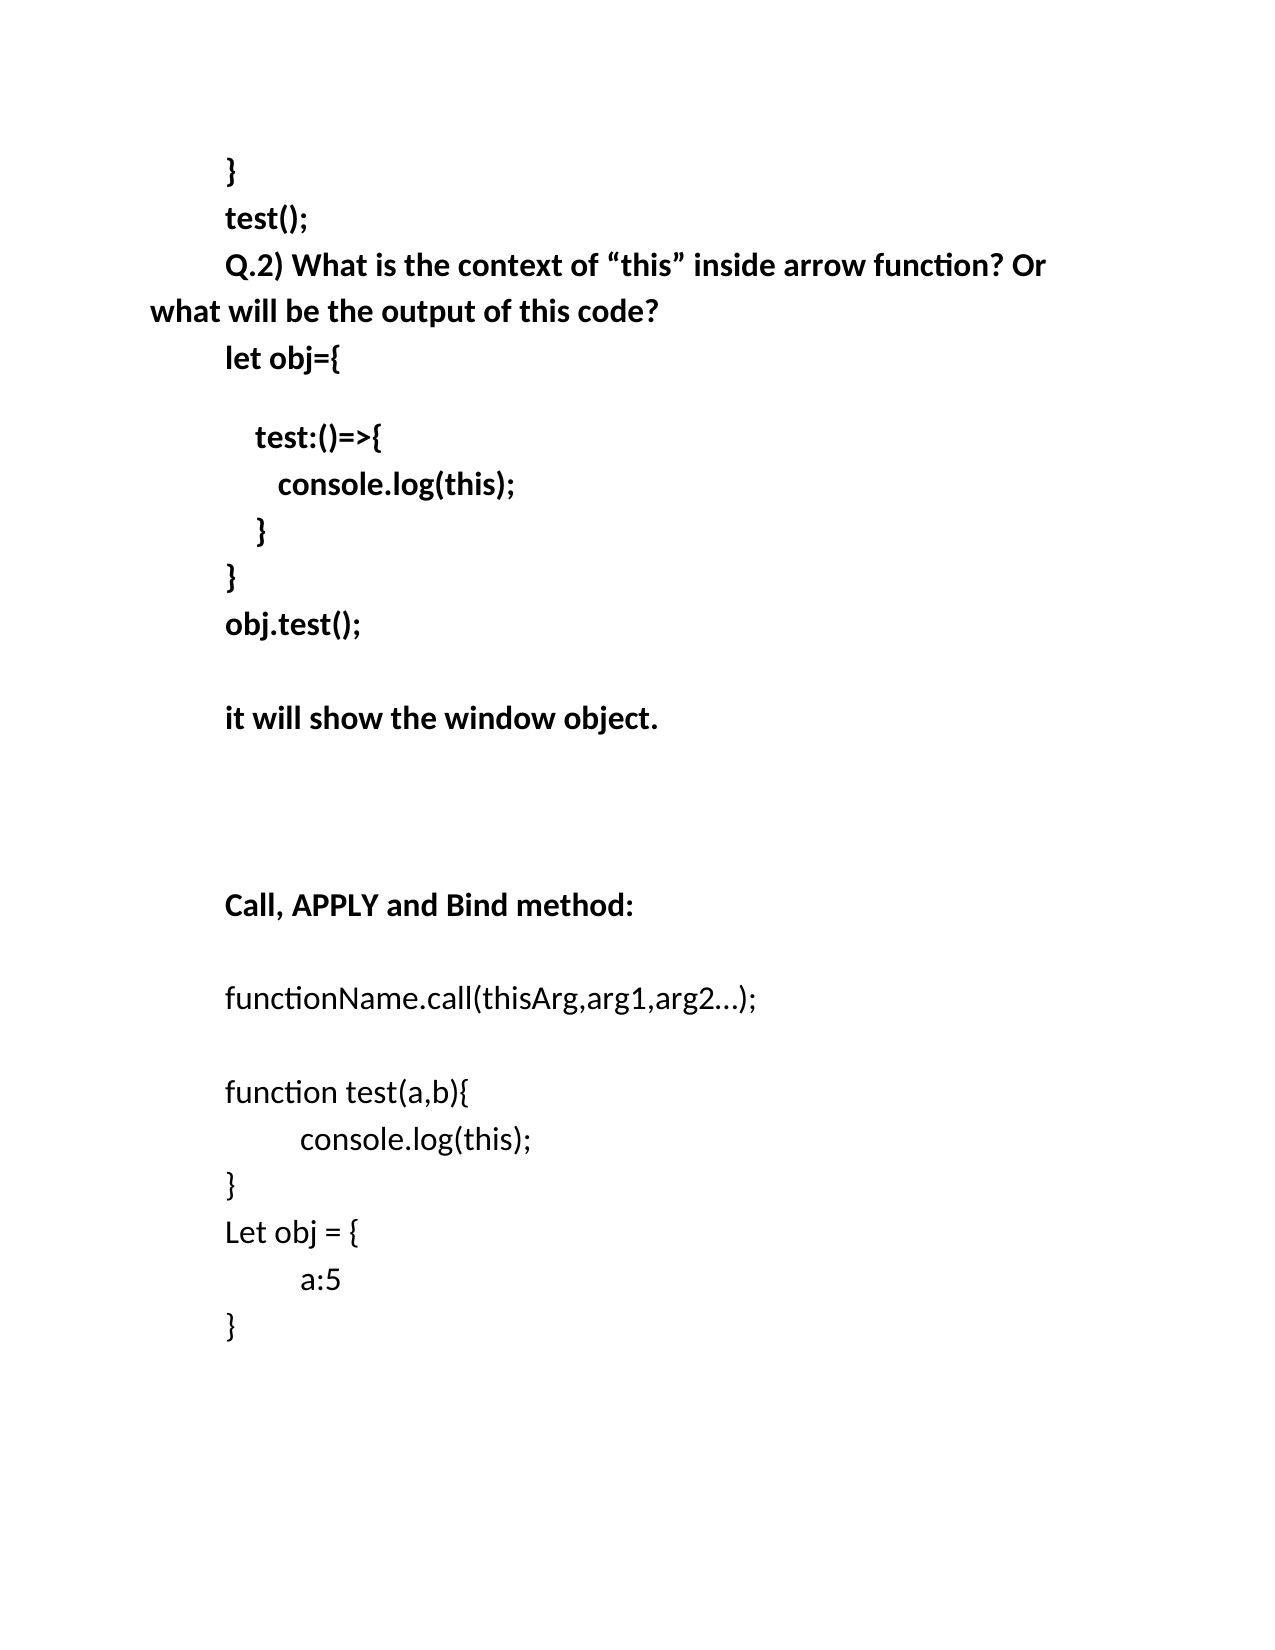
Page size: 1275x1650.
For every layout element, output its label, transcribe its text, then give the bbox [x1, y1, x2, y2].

text a:5 [150, 1258, 1125, 1299]
text test(); [150, 197, 1125, 237]
text Let obj = { [150, 1211, 1125, 1252]
text it will show the window object. [150, 697, 1125, 737]
text } [150, 150, 1125, 191]
text console.log(this); [150, 1118, 1125, 1158]
text } [150, 556, 1125, 597]
text Call, APPLY and Bind method: [150, 884, 1125, 924]
text let obj={ [150, 337, 1125, 378]
text console.log(this); [150, 463, 1125, 503]
text test:()=>{ [150, 416, 1125, 457]
text obj.test(); [150, 603, 1125, 644]
text function test(a,b){ [150, 1071, 1125, 1112]
text } [150, 1305, 1125, 1345]
text functionName.call(thisArg,arg1,arg2…); [150, 977, 1125, 1018]
text } [150, 509, 1125, 550]
text Q.2) What is the context of “this” inside arrow function? Or what will be the output of this code? [150, 243, 1125, 331]
text } [150, 1164, 1125, 1205]
